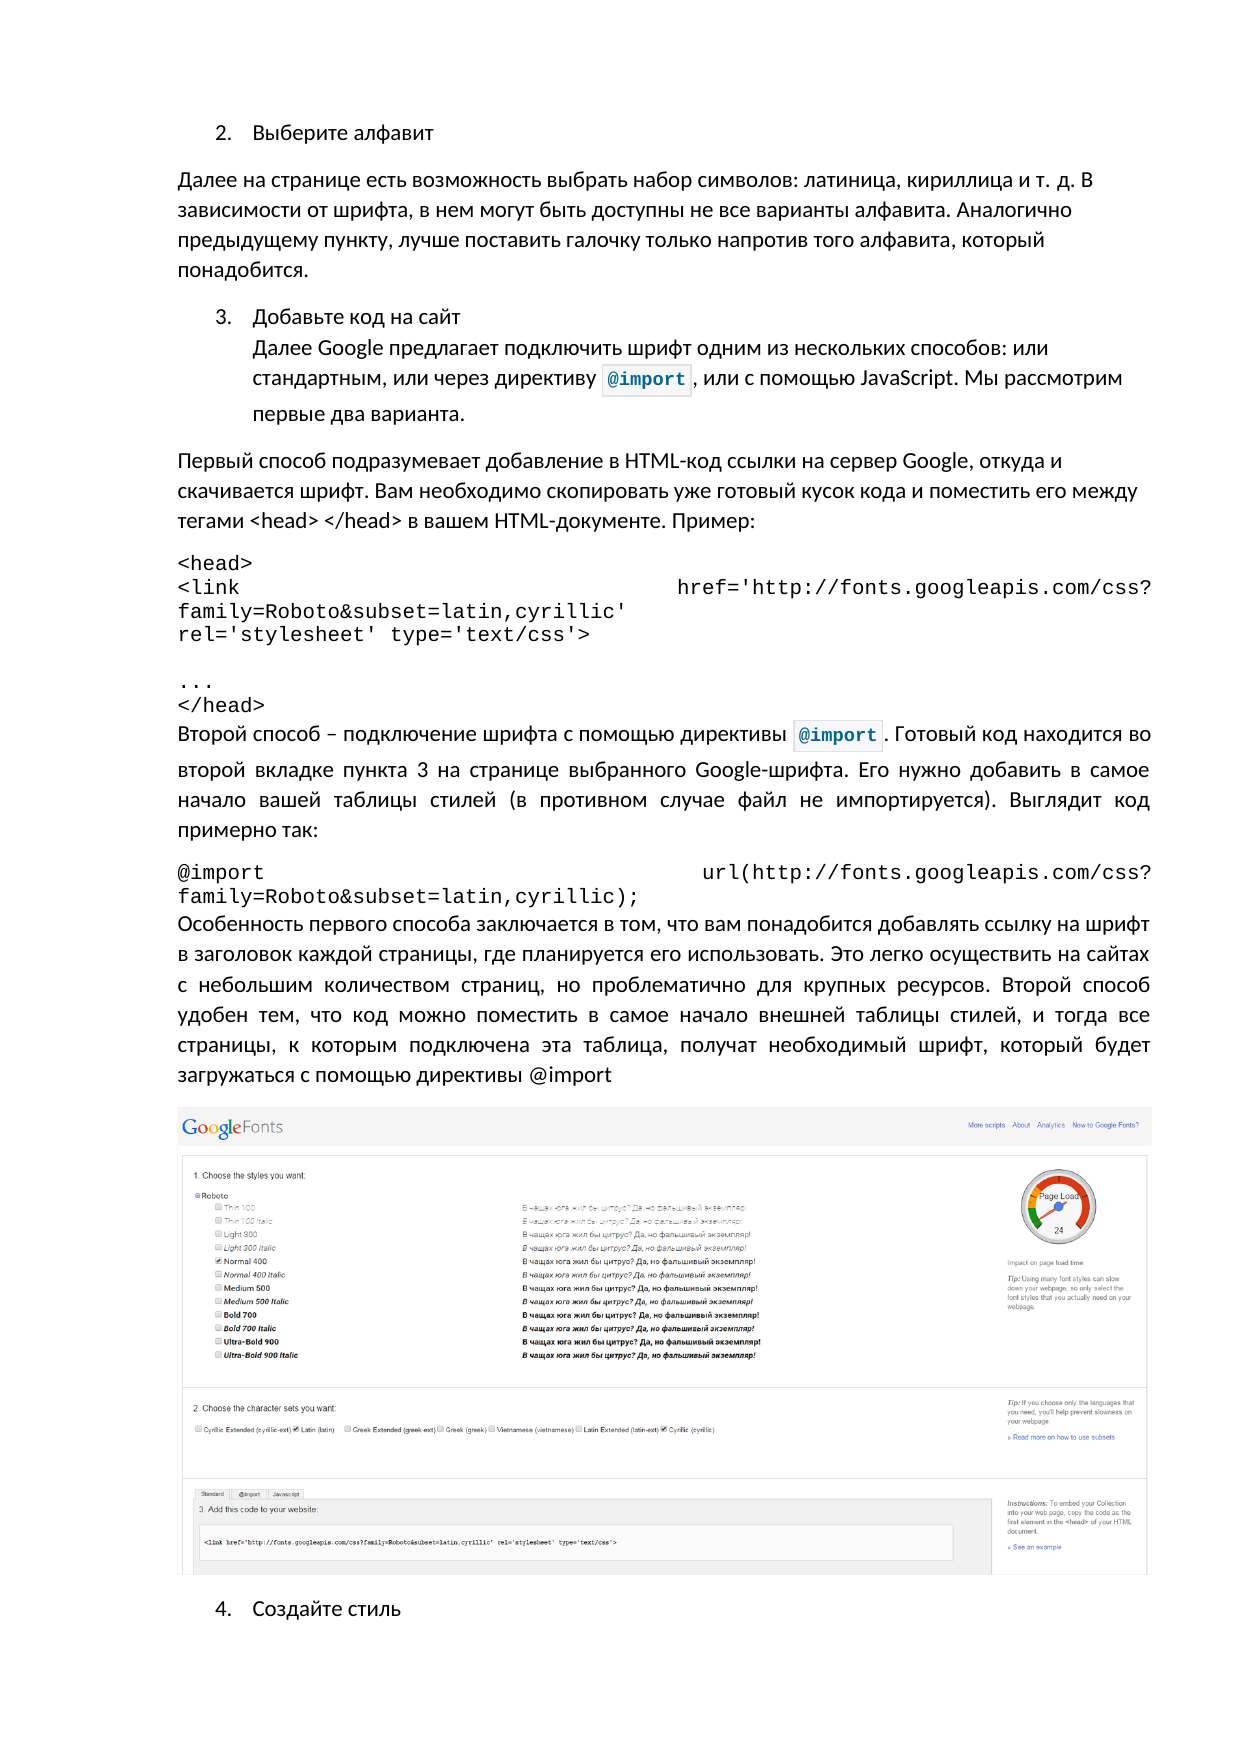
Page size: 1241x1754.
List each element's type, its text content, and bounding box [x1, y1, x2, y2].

text Второй способ – подключение шрифта с помощью директивы @import. Готовый код находится во второй вкладке пункта 3 на странице выбранного Google-шрифта. Его нужно добавить в самое начало вашей таблицы стилей (в противном случае файл не импортируется). Выглядит код примерно так: [177, 719, 1152, 843]
text @import url(http://fonts.googleapis.com/css?family=Roboto&subset=latin,cyrillic); [177, 862, 1152, 909]
text Первый способ подразумевает добавление в HTML-код ссылки на сервер Google, откуда и скачивается шрифт. Вам необходимо скопировать уже готовый кусок кода и поместить его между тегами <head> </head> в вашем HTML-документе. Пример: [177, 446, 1152, 534]
list Добавьте код на сайт Далее Google предлагает подключить шрифт одним из нескольких способов: или стандартным, или через директиву @import, или с помощью JavaScript. Мы рассмотрим первые два варианта. [215, 302, 1152, 427]
text Особенность первого способа заключается в том, что вам понадобится добавлять ссылку на шрифт в заголовок каждой страницы, где планируется его использовать. Это легко осуществить на сайтах с небольшим количеством страниц, но проблематично для крупных ресурсов. Второй способ удобен тем, что код можно поместить в самое начало внешней таблицы стилей, и тогда все страницы, к которым подключена эта таблица, получат необходимый шрифт, который будет загружаться с помощью директивы @import [177, 909, 1152, 1088]
text <head> [177, 553, 1152, 577]
text </head> [177, 695, 1152, 719]
text <link href='http://fonts.googleapis.com/css?family=Roboto&subset=latin,cyrillic' [177, 577, 1152, 624]
list Создайте стиль [215, 1594, 1152, 1622]
text Далее на странице есть возможность выбрать набор символов: латиница, кириллица и т. д. В зависимости от шрифта, в нем могут быть доступны не все варианты алфавита. Аналогично предыдущему пункту, лучше поставить галочку только напротив того алфавита, который понадобится. [177, 165, 1152, 284]
picture [177, 1107, 1152, 1575]
text rel='stylesheet' type='text/css'> [177, 624, 1152, 648]
text ... [177, 672, 1152, 695]
list Выберите алфавит [215, 118, 1152, 146]
